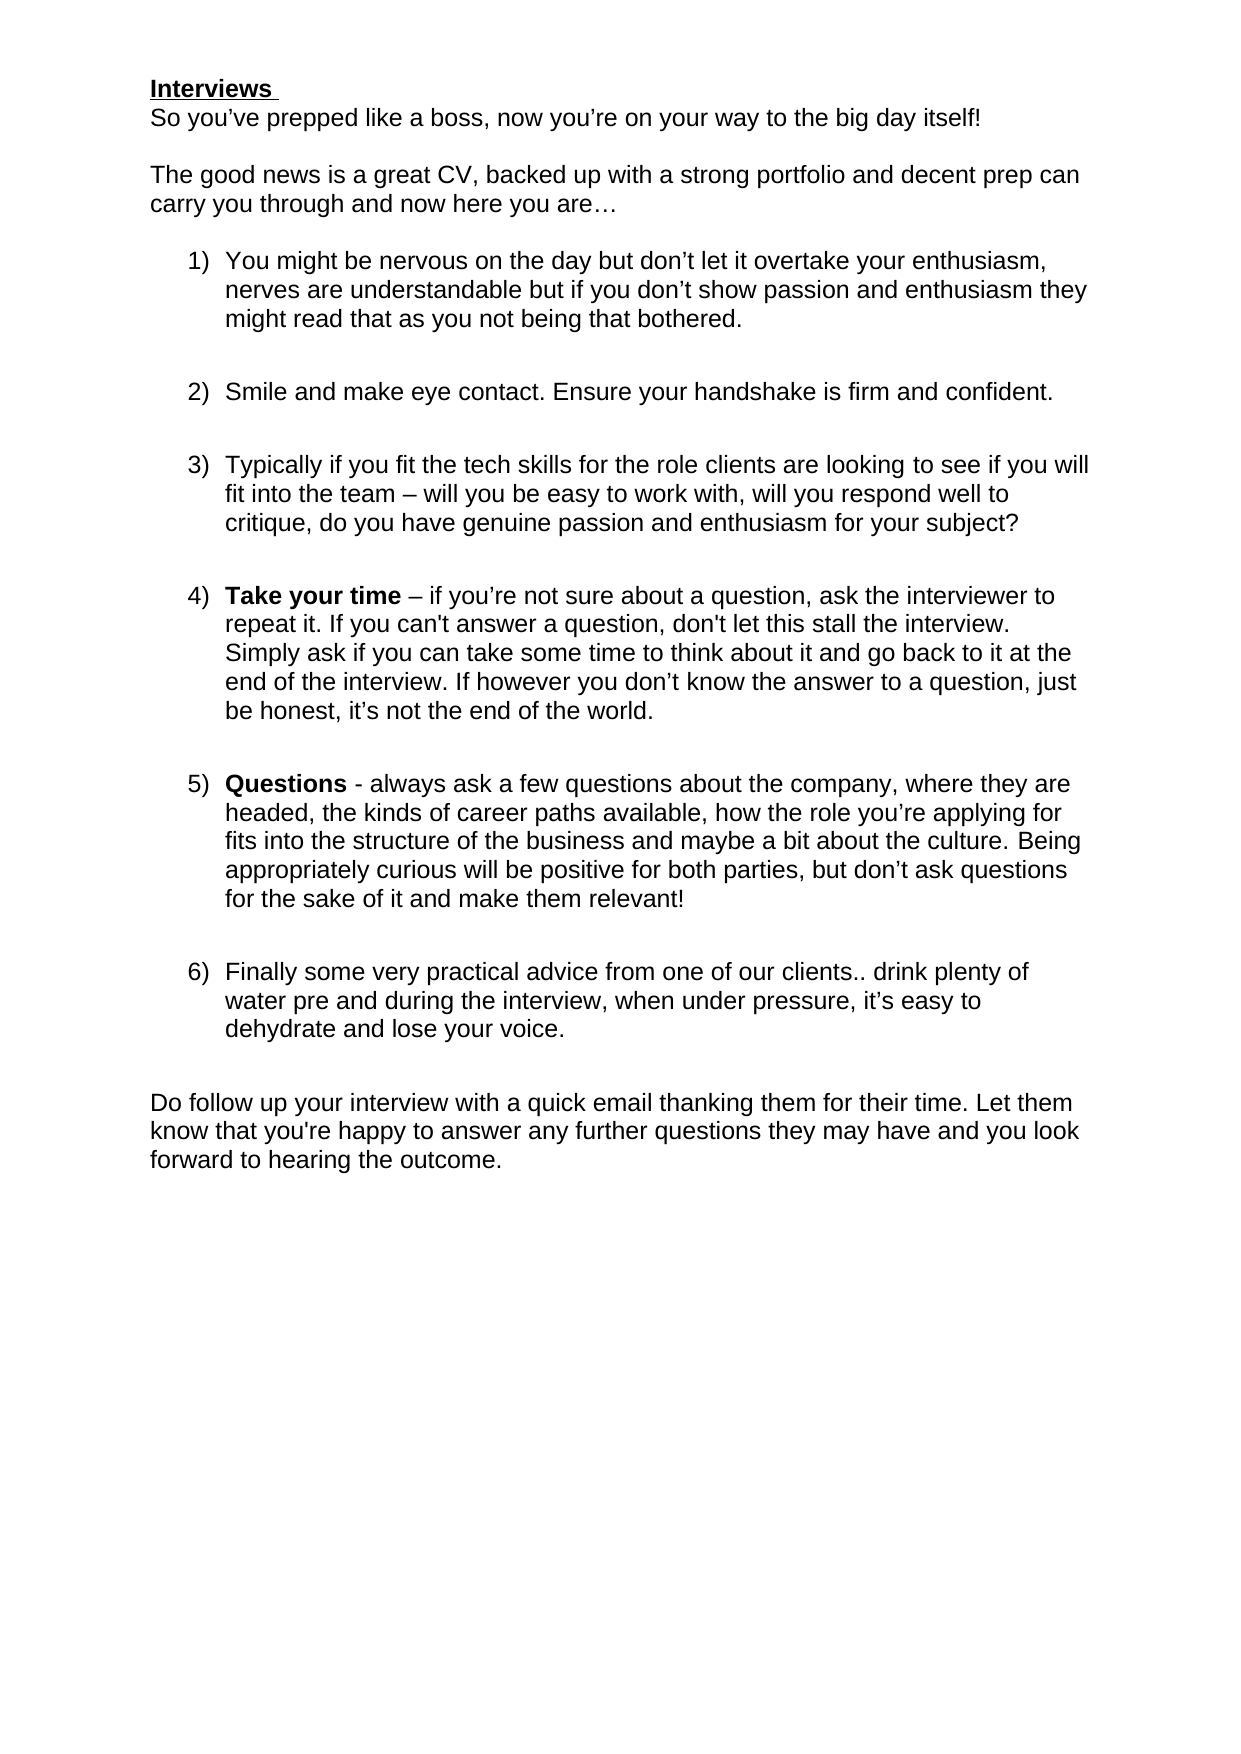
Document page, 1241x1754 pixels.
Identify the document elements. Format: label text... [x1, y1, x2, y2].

list You might be nervous on the day but don’t let it overtake your enthusiasm, nerves are understandable but if you don’t show passion and enthusiasm they might read that as you not being that bothered. [187, 246, 1090, 333]
list Typically if you fit the tech skills for the role clients are looking to see if you will fit into the team – will you be easy to work with, will you respond well to critique, do you have genuine passion and enthusiasm for your subject? [187, 450, 1090, 536]
text The good news is a great CV, backed up with a strong portfolio and decent prep can carry you through and now here you are… [150, 160, 1090, 218]
text So you’ve prepped like a boss, now you’re on your way to the big day itself! [150, 103, 1090, 131]
list Finally some very practical advice from one of our clients.. drink plenty of water pre and during the interview, when under pressure, it’s easy to dehydrate and lose your voice. [187, 957, 1090, 1043]
text Do follow up your interview with a quick email thanking them for their time. Let them know that you're happy to answer any further questions they may have and you look forward to hearing the outcome. [150, 1088, 1090, 1174]
text Interviews [150, 74, 1090, 103]
list Questions - always ask a few questions about the company, where they are headed, the kinds of career paths available, how the role you’re applying for fits into the structure of the business and maybe a bit about the culture. Being appropriately curious will be positive for both parties, but don’t ask questions for the sake of it and make them relevant! [187, 769, 1090, 913]
list Smile and make eye contact. Ensure your handshake is firm and confident. [187, 377, 1090, 406]
list Take your time – if you’re not sure about a question, ask the interviewer to repeat it. If you can't answer a question, don't let this stall the interview. Simply ask if you can take some time to think about it and go back to it at the end of the interview. If however you don’t know the answer to a question, just be honest, it’s not the end of the world. [187, 581, 1090, 724]
